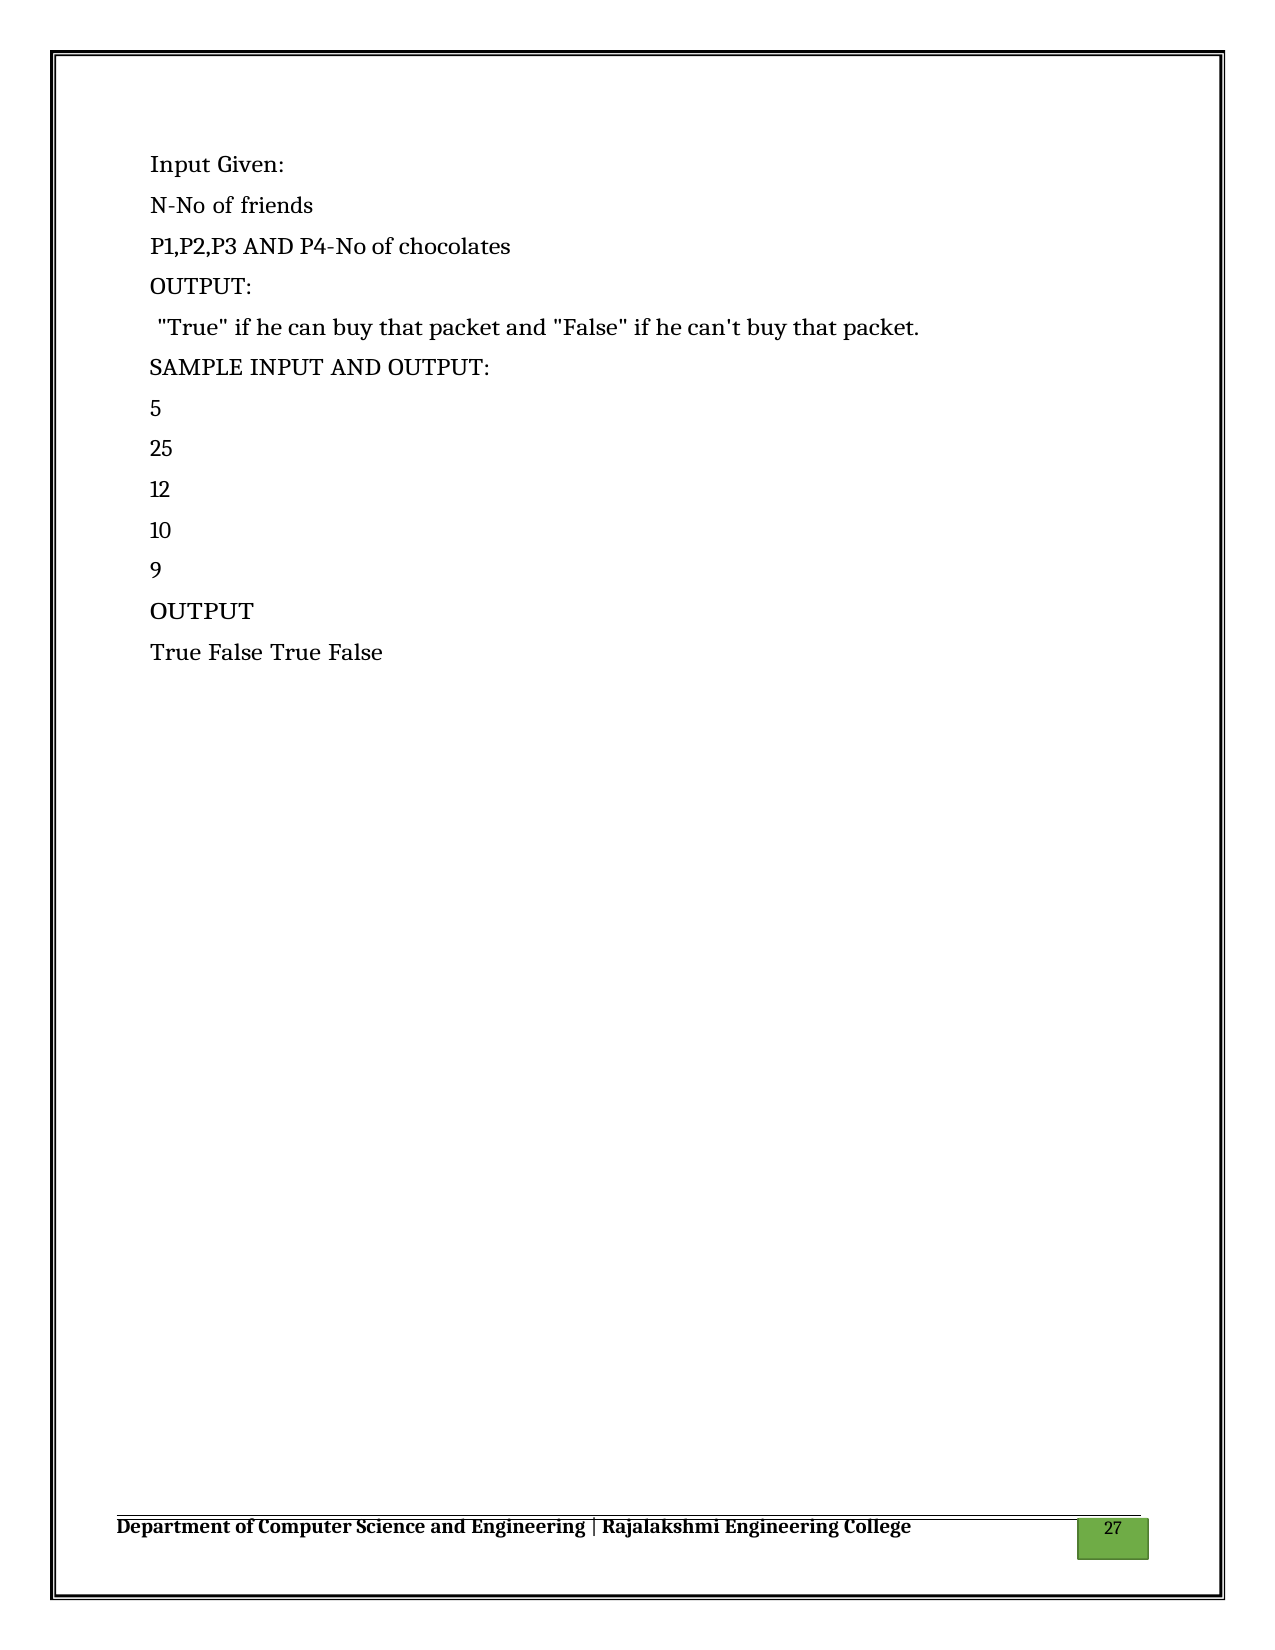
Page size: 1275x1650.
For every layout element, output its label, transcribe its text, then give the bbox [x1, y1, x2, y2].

text 9 [150, 557, 1150, 585]
text True False True False [150, 639, 1150, 667]
text 10 [150, 517, 1150, 544]
text "True" if he can buy that packet and "False" if he can't buy that packet. SAMPLE INPUT AND OUTPUT: [150, 313, 1014, 381]
text 5 [150, 394, 1150, 422]
text OUTPUT [150, 598, 1150, 626]
text Input Given: [150, 151, 1150, 179]
text 25 [150, 435, 1150, 462]
text N-No of friends [150, 192, 1150, 219]
text 12 [150, 476, 1150, 503]
text P1,P2,P3 AND P4-No of chocolates OUTPUT: [150, 232, 536, 301]
